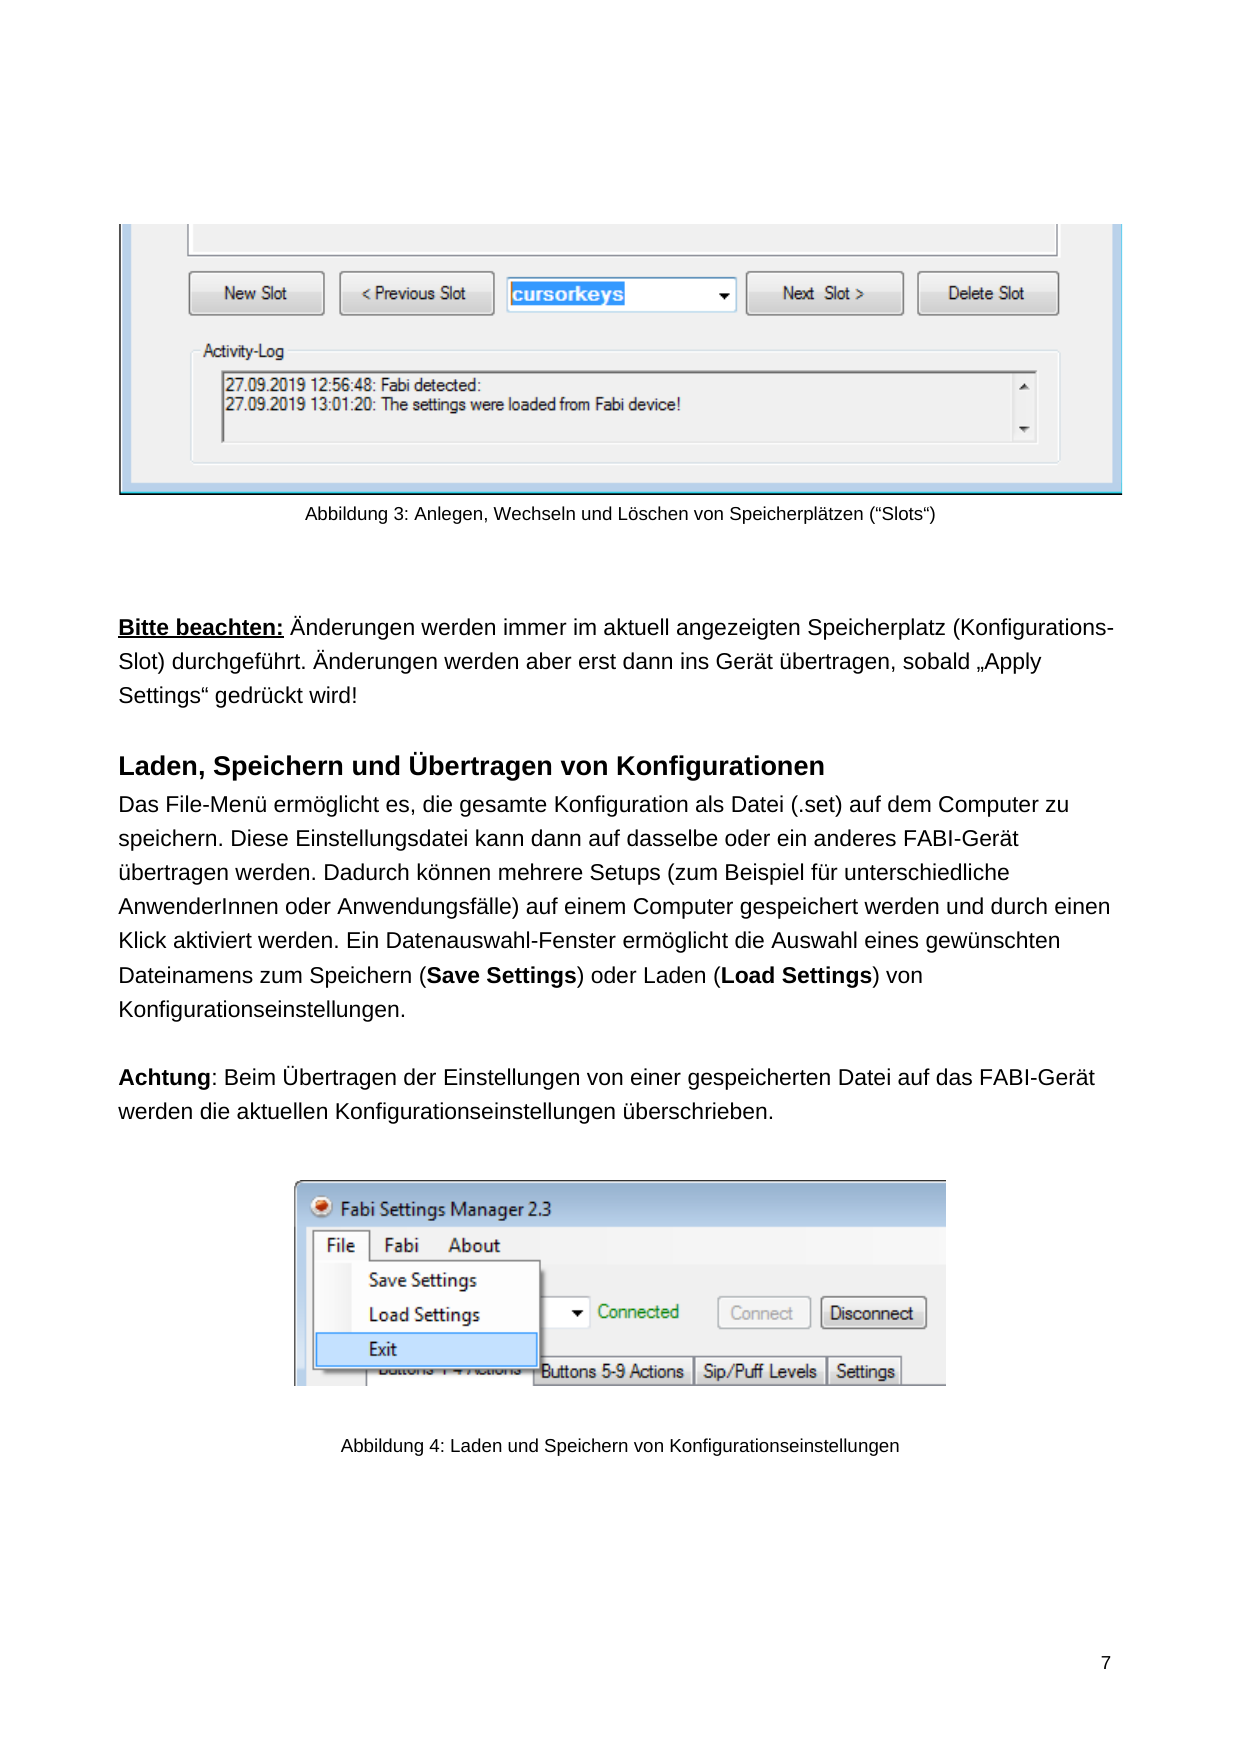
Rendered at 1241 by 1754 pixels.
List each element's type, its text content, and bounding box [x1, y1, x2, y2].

text Das File-Menü ermöglicht es, die gesamte Konfiguration als Datei (.set) auf dem Computer zu speichern. Diese Einstellungsdatei kann dann auf dasselbe oder ein anderes FABI-Gerät übertragen werden. Dadurch können mehrere Setups (zum Beispiel für unterschiedliche AnwenderInnen oder Anwendungsfälle) auf einem Computer gespeichert werden und durch einen Klick aktiviert werden. Ein Datenauswahl-Fenster ermöglicht die Auswahl eines gewünschten Dateinamens zum Speichern (Save Settings) oder Laden (Load Settings) von Konfigurationseinstellungen. [118, 791, 1122, 1022]
text Achtung: Beim Übertragen der Einstellungen von einer gespeicherten Datei auf das FABI-Gerät werden die aktuellen Konfigurationseinstellungen überschrieben. [118, 1064, 1122, 1124]
text Abbildung 4: Laden und Speichern von Konfigurationseinstellungen [118, 1435, 1122, 1456]
text Bitte beachten: Änderungen werden immer im aktuell angezeigten Speicherplatz (Konfigurations-Slot) durchgeführt. Änderungen werden aber erst dann ins Gerät übertragen, sobald „Apply Settings“ gedrückt wird! [118, 613, 1122, 708]
picture [294, 1180, 946, 1386]
subtitle Laden, Speichern und Übertragen von Konfigurationen [118, 750, 1122, 781]
text Abbildung 3: Anlegen, Wechseln und Löschen von Speicherplätzen (“Slots“) [118, 495, 1122, 524]
picture [118, 224, 1123, 495]
